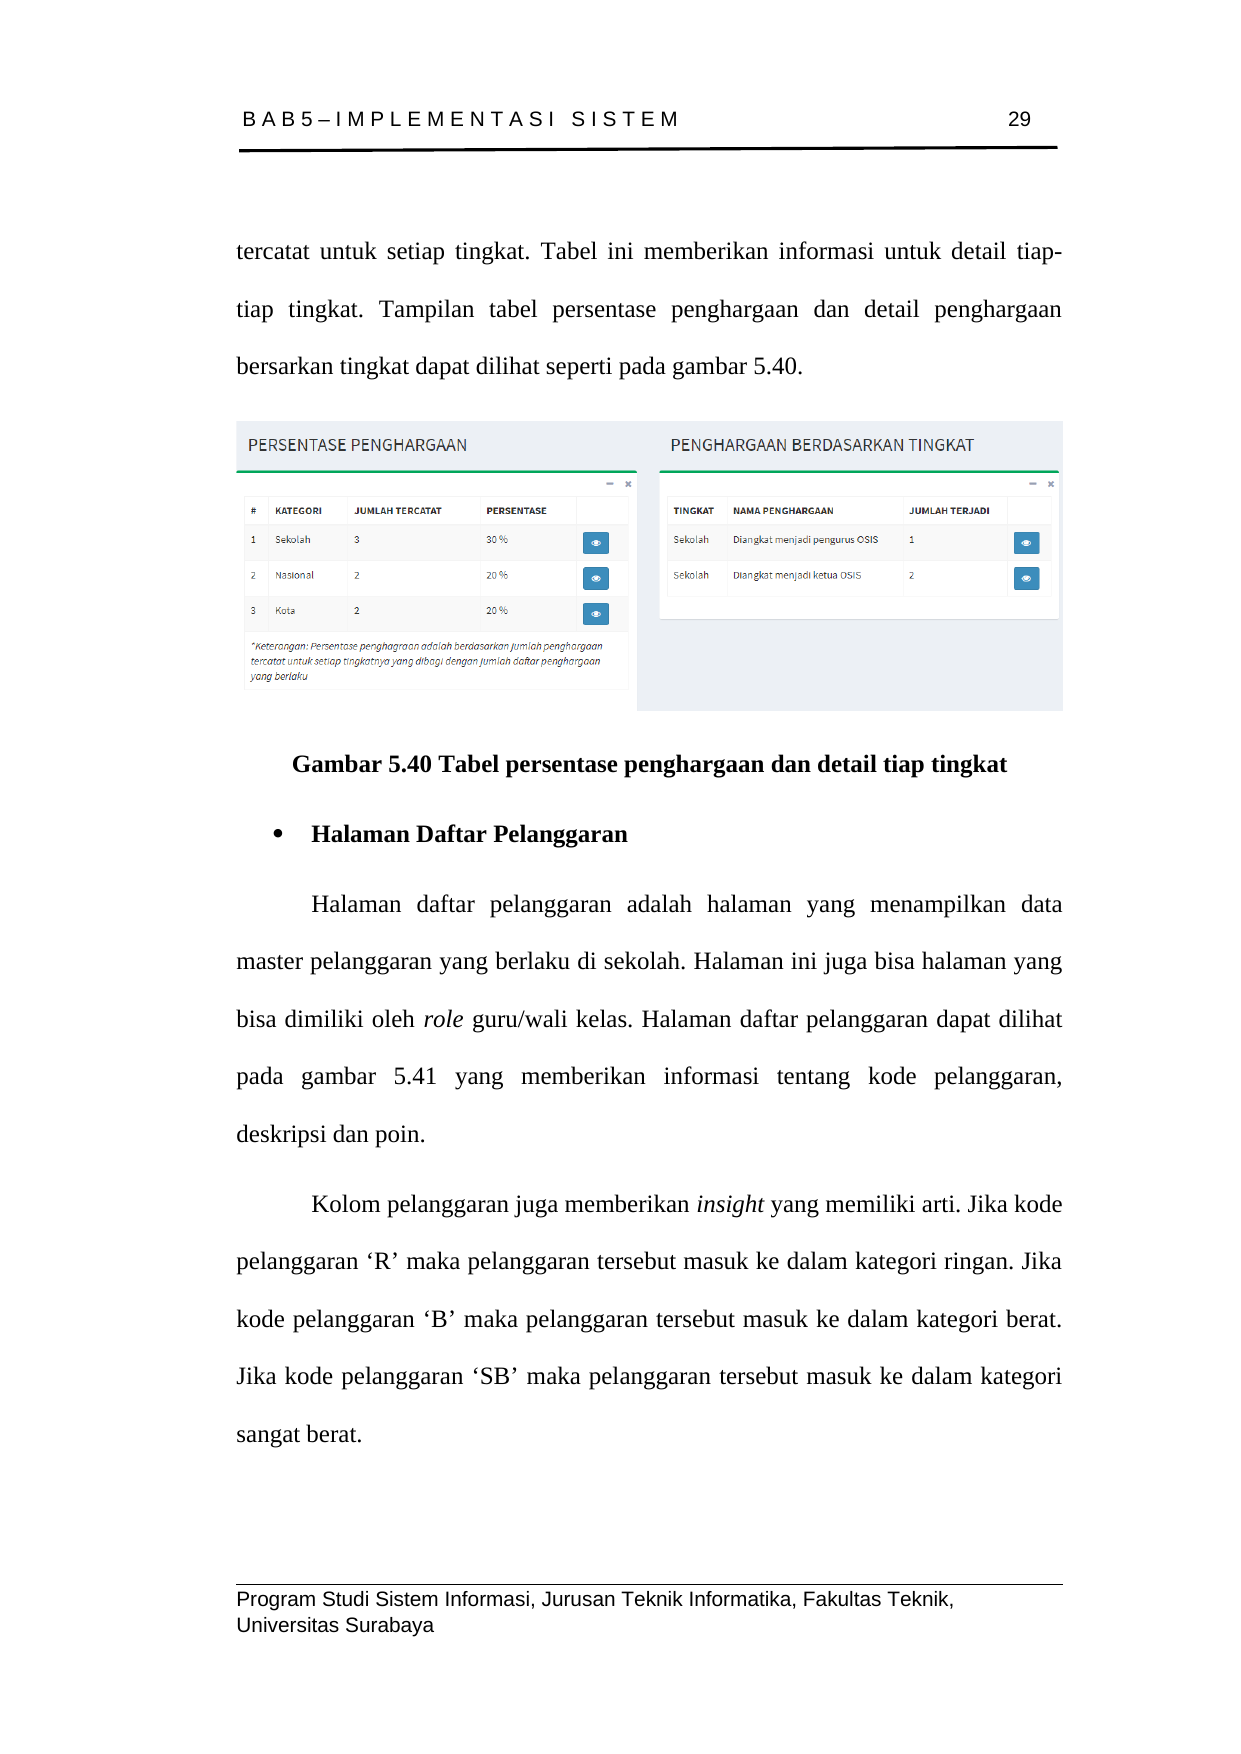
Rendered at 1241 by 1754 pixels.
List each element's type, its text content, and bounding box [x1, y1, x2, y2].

text Gambar 5.40 Tabel persentase penghargaan dan detail tiap tingkat [236, 749, 1063, 778]
text Kolom pelanggaran juga memberikan insight yang memiliki arti. Jika kode pelanggaran ‘R’ maka pelanggaran tersebut masuk ke dalam kategori ringan. Jika kode pelanggaran ‘B’ maka pelanggaran tersebut masuk ke dalam kategori berat. Jika kode pelanggaran ‘SB’ maka pelanggaran tersebut masuk ke dalam kategori sangat berat. [236, 1189, 1063, 1448]
picture [236, 421, 1063, 711]
text tercatat untuk setiap tingkat. Tabel ini memberikan informasi untuk detail tiap-tiap tingkat. Tampilan tabel persentase penghargaan dan detail penghargaan bersarkan tingkat dapat dilihat seperti pada gambar 5.40. [236, 236, 1063, 380]
text Halaman daftar pelanggaran adalah halaman yang menampilkan data master pelanggaran yang berlaku di sekolah. Halaman ini juga bisa halaman yang bisa dimiliki oleh role guru/wali kelas. Halaman daftar pelanggaran dapat dilihat pada gambar 5.41 yang memberikan informasi tentang kode pelanggaran, deskripsi dan poin. [236, 889, 1063, 1148]
list Halaman Daftar Pelanggaran [274, 819, 1063, 848]
